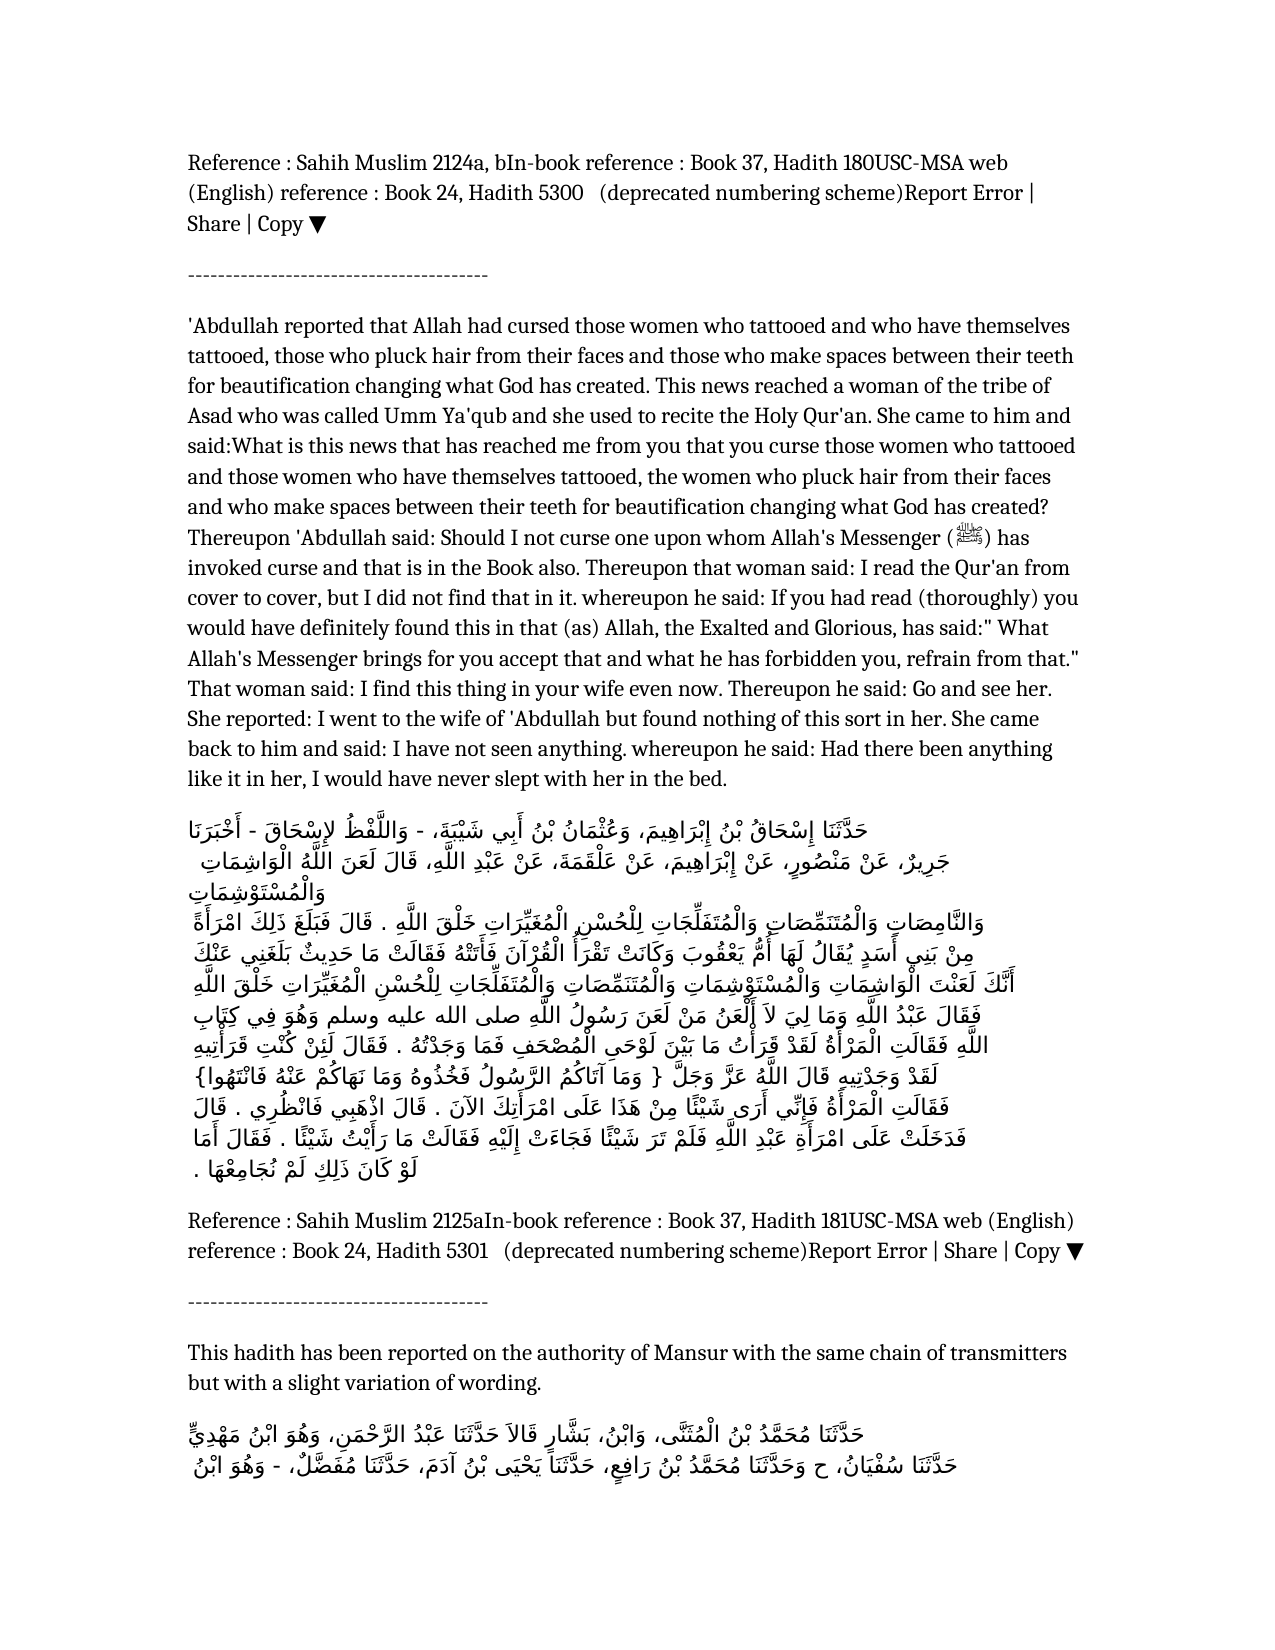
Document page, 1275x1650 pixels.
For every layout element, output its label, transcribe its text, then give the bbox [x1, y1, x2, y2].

text حَدَّثَنَا إِسْحَاقُ بْنُ إِبْرَاهِيمَ، وَعُثْمَانُ بْنُ أَبِي شَيْبَةَ، - وَاللَّفْظُ لإِسْحَاقَ - أَخْبَرَنَا جَرِيرٌ، عَنْ مَنْصُورٍ، عَنْ إِبْرَاهِيمَ، عَنْ عَلْقَمَةَ، عَنْ عَبْدِ اللَّهِ، قَالَ لَعَنَ اللَّهُ الْوَاشِمَاتِ وَالْمُسْتَوْشِمَاتِ وَالنَّامِصَاتِ وَالْمُتَنَمِّصَاتِ وَالْمُتَفَلِّجَاتِ لِلْحُسْنِ الْمُغَيِّرَاتِ خَلْقَ اللَّهِ ‏.‏ قَالَ فَبَلَغَ ذَلِكَ امْرَأَةً مِنْ بَنِي أَسَدٍ يُقَالُ لَهَا أُمُّ يَعْقُوبَ وَكَانَتْ تَقْرَأُ الْقُرْآنَ فَأَتَتْهُ فَقَالَتْ مَا حَدِيثٌ بَلَغَنِي عَنْكَ أَنَّكَ لَعَنْتَ الْوَاشِمَاتِ وَالْمُسْتَوْشِمَاتِ وَالْمُتَنَمِّصَاتِ وَالْمُتَفَلِّجَاتِ لِلْحُسْنِ الْمُغَيِّرَاتِ خَلْقَ اللَّهِ فَقَالَ عَبْدُ اللَّهِ وَمَا لِيَ لاَ أَلْعَنُ مَنْ لَعَنَ رَسُولُ اللَّهِ صلى الله عليه وسلم وَهُوَ فِي كِتَابِ اللَّهِ فَقَالَتِ الْمَرْأَةُ لَقَدْ قَرَأْتُ مَا بَيْنَ لَوْحَىِ الْمُصْحَفِ فَمَا وَجَدْتُهُ ‏.‏ فَقَالَ لَئِنْ كُنْتِ قَرَأْتِيهِ لَقَدْ وَجَدْتِيهِ قَالَ اللَّهُ عَزَّ وَجَلَّ ‏{‏ وَمَا آتَاكُمُ الرَّسُولُ فَخُذُوهُ وَمَا نَهَاكُمْ عَنْهُ فَانْتَهُوا‏}‏ فَقَالَتِ الْمَرْأَةُ فَإِنِّي أَرَى شَيْئًا مِنْ هَذَا عَلَى امْرَأَتِكَ الآنَ ‏.‏ قَالَ اذْهَبِي فَانْظُرِي ‏.‏ قَالَ فَدَخَلَتْ عَلَى امْرَأَةِ عَبْدِ اللَّهِ فَلَمْ تَرَ شَيْئًا فَجَاءَتْ إِلَيْهِ فَقَالَتْ مَا رَأَيْتُ شَيْئًا ‏.‏ فَقَالَ أَمَا لَوْ كَانَ ذَلِكِ لَمْ نُجَامِعْهَا ‏.‏ [187, 817, 1087, 1183]
text Reference : Sahih Muslim 2125aIn-book reference : Book 37, Hadith 181USC-MSA web (English) reference : Book 24, Hadith 5301 (deprecated numbering scheme)Report Error | Share | Copy ▼ [187, 1208, 1087, 1264]
text Reference : Sahih Muslim 2124a, bIn-book reference : Book 37, Hadith 180USC-MSA web (English) reference : Book 24, Hadith 5300 (deprecated numbering scheme)Report Error | Share | Copy ▼ [187, 150, 1087, 237]
text ---------------------------------------- [187, 261, 1087, 288]
text ---------------------------------------- [187, 1289, 1087, 1315]
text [187, 1421, 1087, 1479]
text 'Abdullah reported that Allah had cursed those women who tattooed and who have themselves tattooed, those who pluck hair from their faces and those who make spaces between their teeth for beautification changing what God has created. This news reached a woman of the tribe of Asad who was called Umm Ya'qub and she used to recite the Holy Qur'an. She came to him and said:What is this news that has reached me from you that you curse those women who tattooed and those women who have themselves tattooed, the women who pluck hair from their faces and who make spaces between their teeth for beautification changing what God has created? Thereupon 'Abdullah said: Should I not curse one upon whom Allah's Messenger (ﷺ) has invoked curse and that is in the Book also. Thereupon that woman said: I read the Qur'an from cover to cover, but I did not find that in it. whereupon he said: If you had read (thoroughly) you would have definitely found this in that (as) Allah, the Exalted and Glorious, has said:" What Allah's Messenger brings for you accept that and what he has forbidden you, refrain from that." That woman said: I find this thing in your wife even now. Thereupon he said: Go and see her. She reported: I went to the wife of 'Abdullah but found nothing of this sort in her. She came back to him and said: I have not seen anything. whereupon he said: Had there been anything like it in her, I would have never slept with her in the bed. [187, 312, 1087, 793]
text This hadith has been reported on the authority of Mansur with the same chain of transmitters but with a slight variation of wording. [187, 1340, 1087, 1397]
